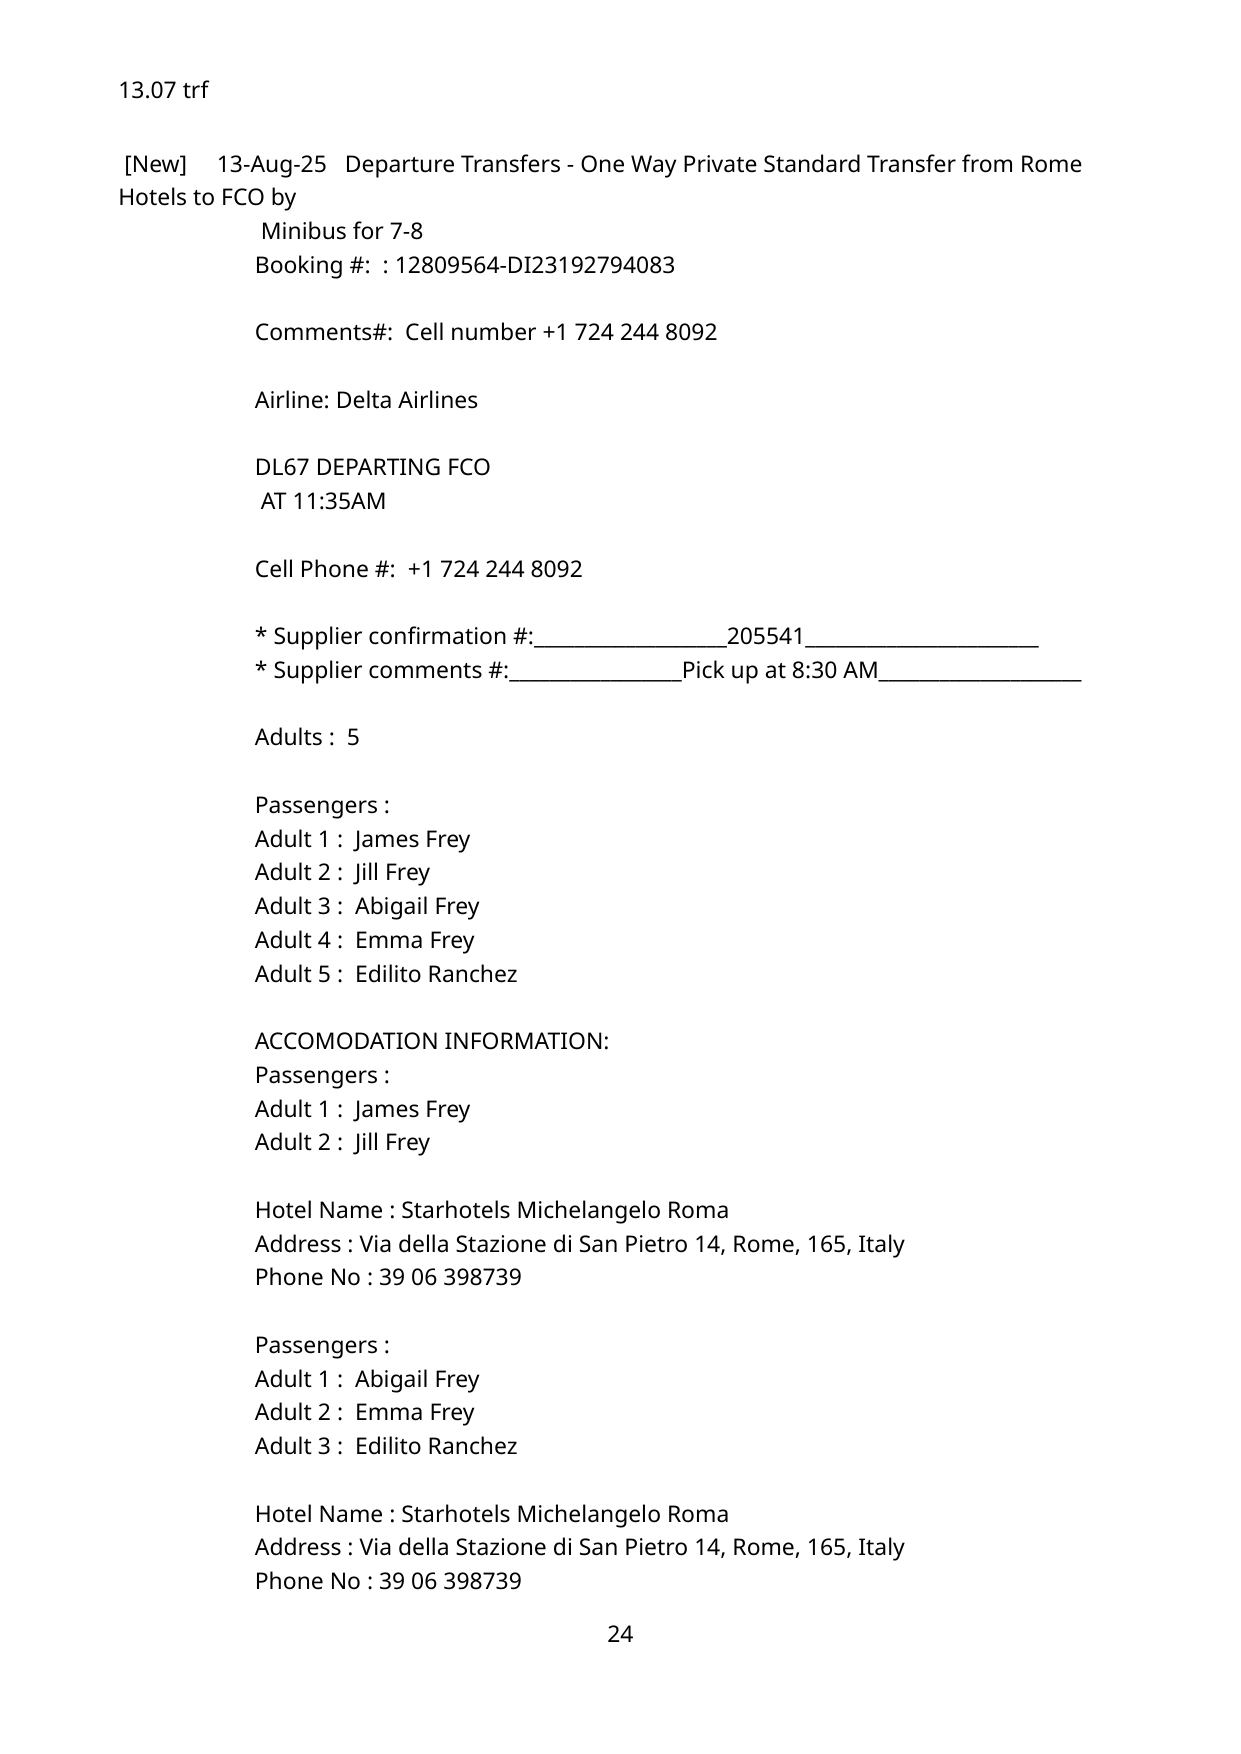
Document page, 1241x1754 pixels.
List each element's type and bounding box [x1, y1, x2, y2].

text [118, 148, 1122, 1596]
